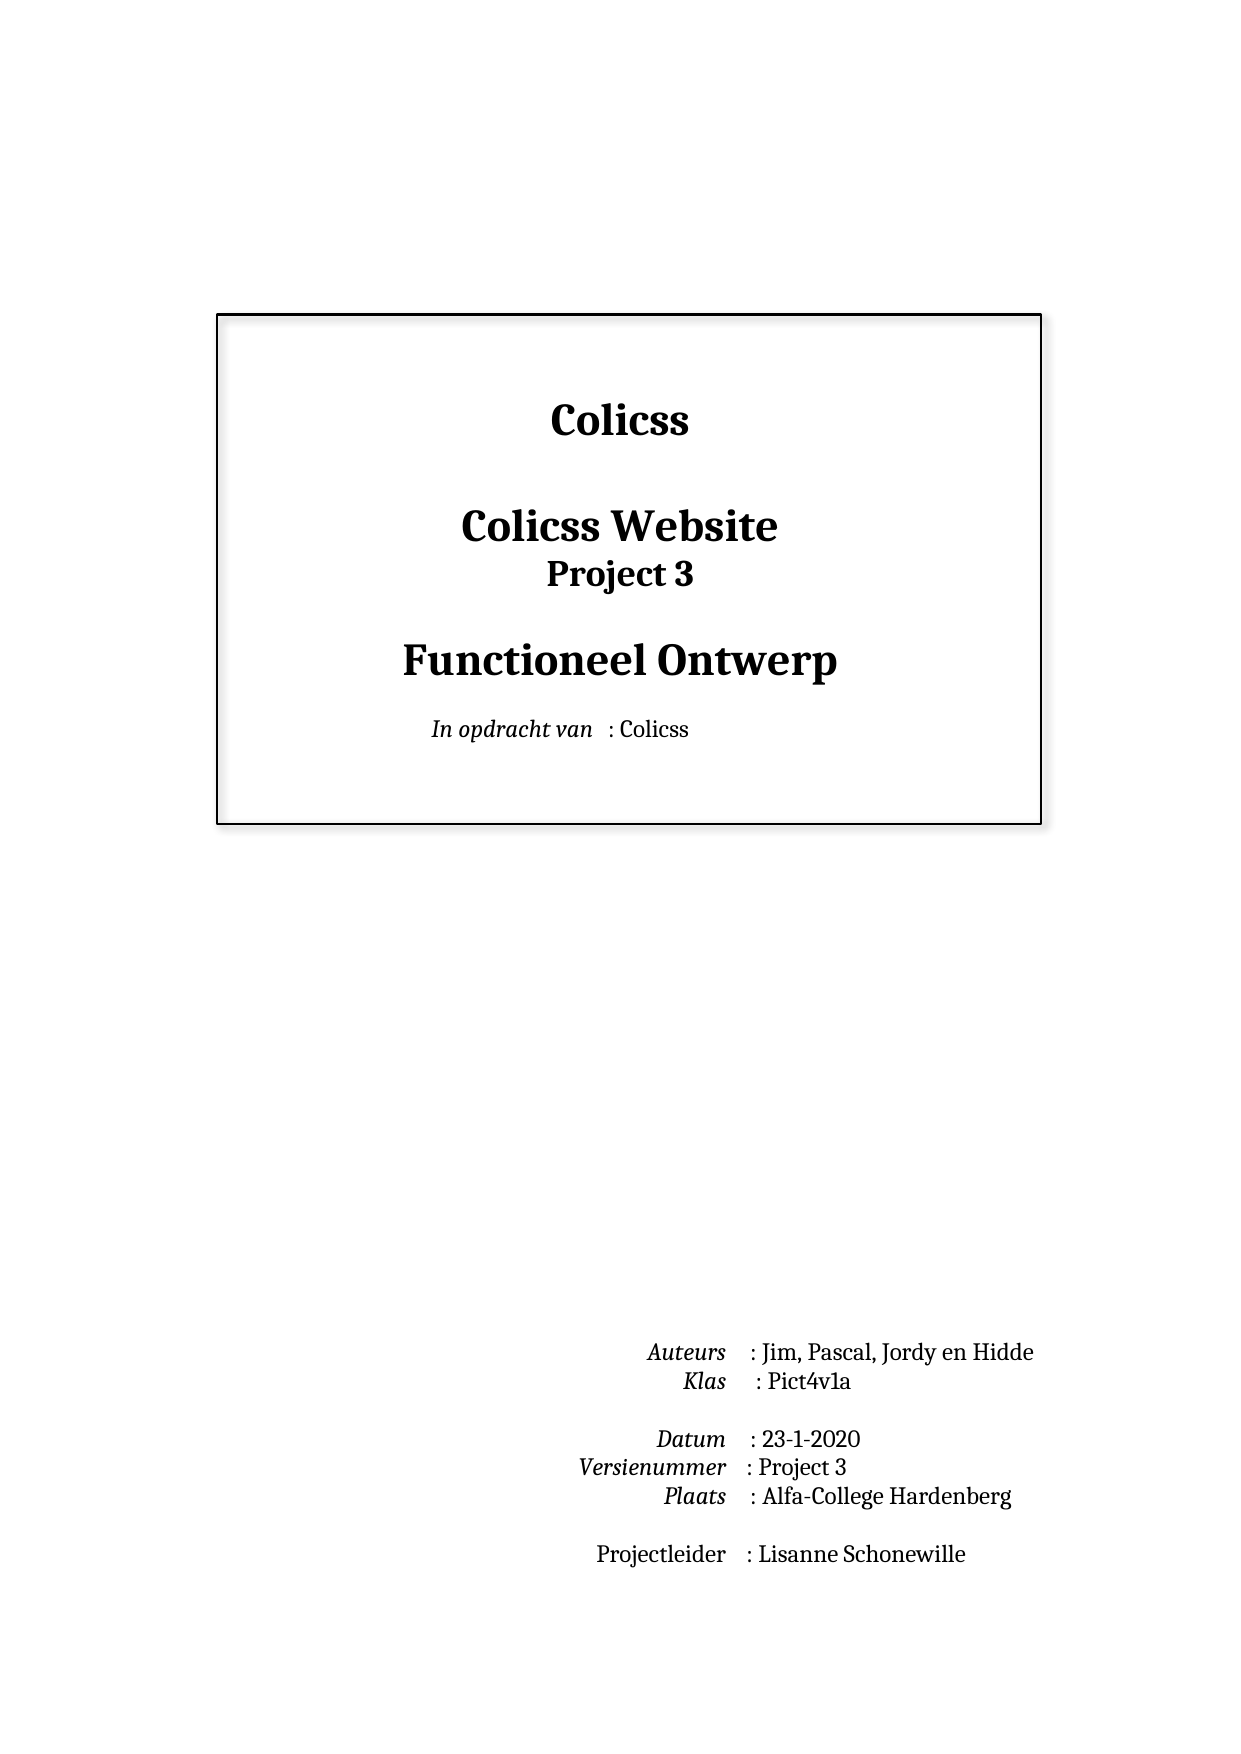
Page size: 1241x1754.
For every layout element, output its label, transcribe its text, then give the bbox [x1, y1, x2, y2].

text Auteurs : Jim, Pascal, Jordy en Hidde [150, 1338, 1090, 1367]
text Projectleider : Lisanne Schonewille [150, 1539, 1090, 1568]
text Plaats : Alfa-College Hardenberg [150, 1482, 1090, 1511]
text Datum : 23-1-2020 [150, 1424, 1090, 1453]
text Versienummer : Project 3 [150, 1453, 1090, 1482]
text Colicss Website [150, 500, 1090, 552]
text Functioneel Ontwerp [150, 634, 1090, 687]
text Project 3 [150, 552, 1090, 596]
text In opdracht van : Colicss [224, 715, 1090, 744]
text Klas : Pict4v1a [150, 1367, 1090, 1396]
text Colicss [150, 394, 1090, 447]
